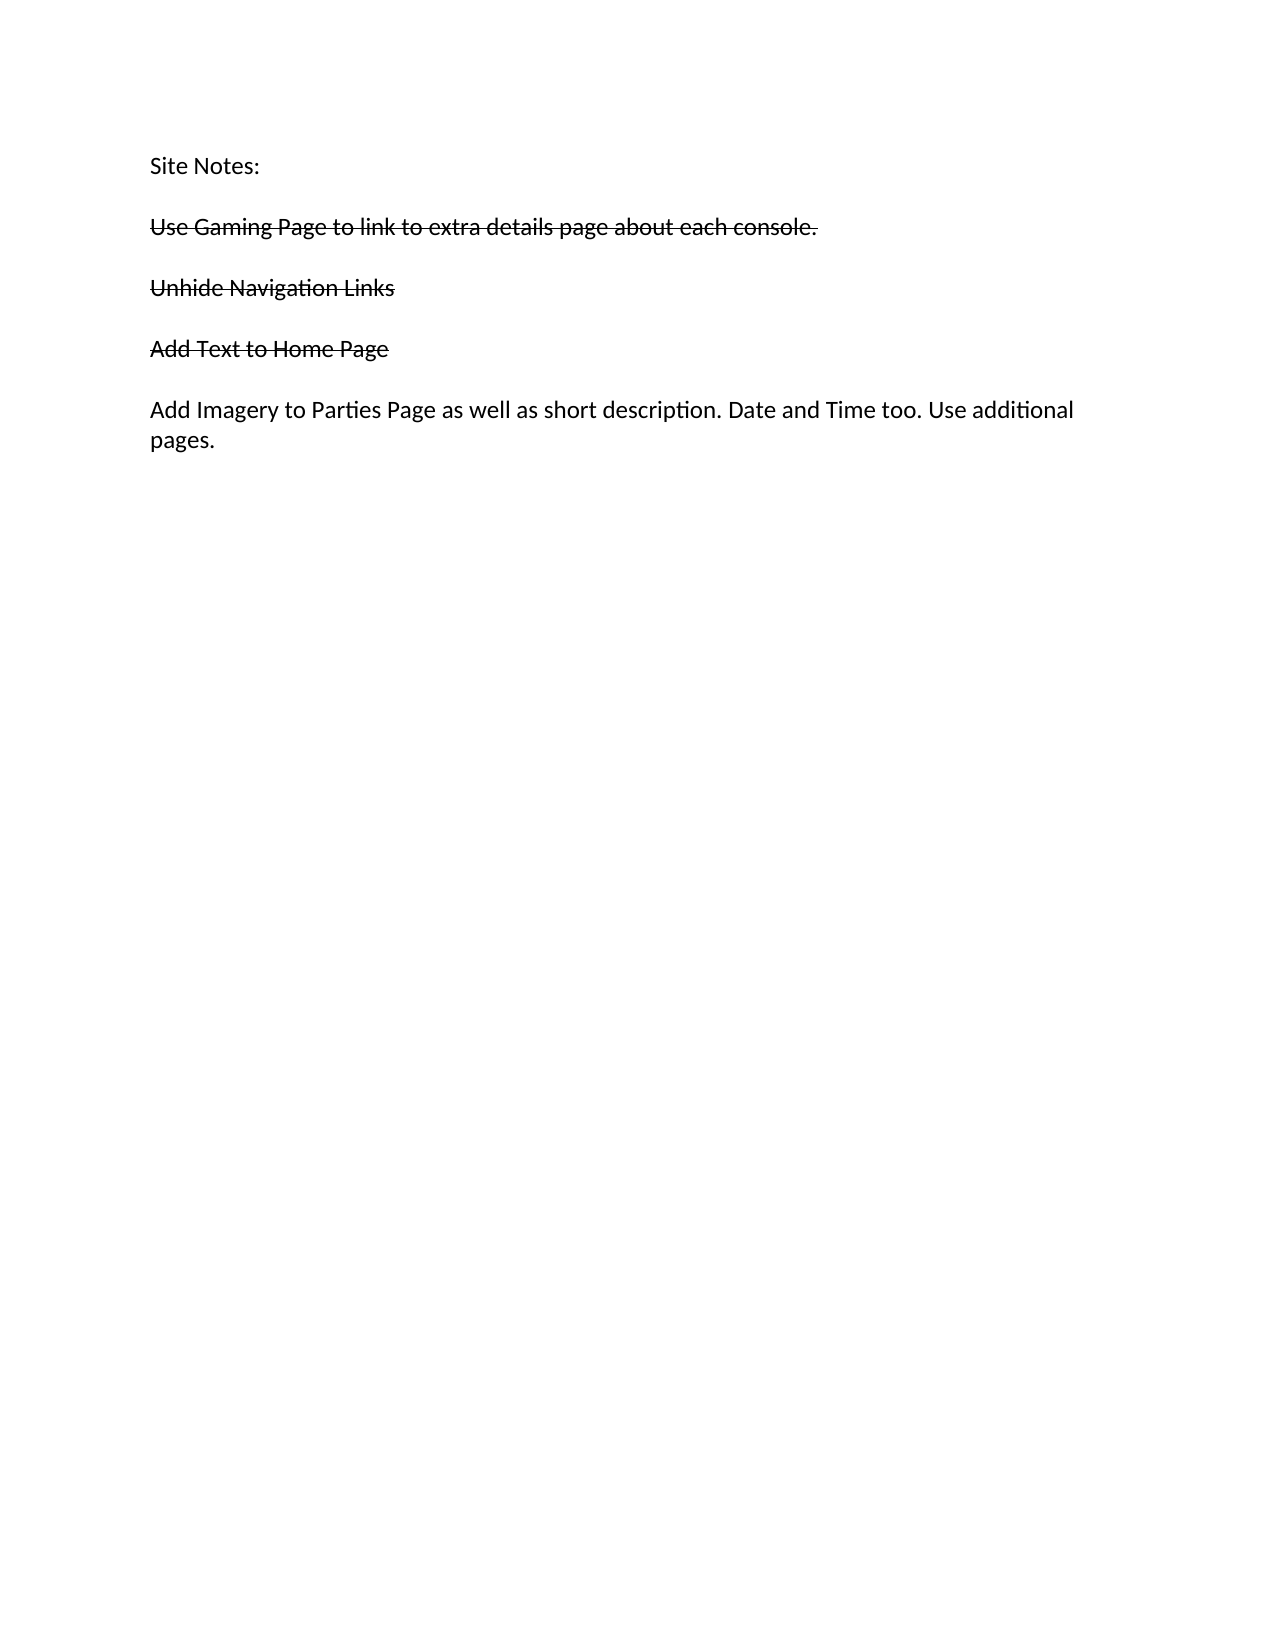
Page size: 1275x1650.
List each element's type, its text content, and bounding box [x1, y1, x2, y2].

text Use Gaming Page to link to extra details page about each console. [150, 211, 1125, 242]
text Site Notes: [150, 150, 1125, 181]
text Add Imagery to Parties Page as well as short description. Date and Time too. Use additional pages. [150, 394, 1125, 455]
text Unhide Navigation Links [150, 272, 1125, 303]
text Add Text to Home Page [150, 333, 1125, 364]
